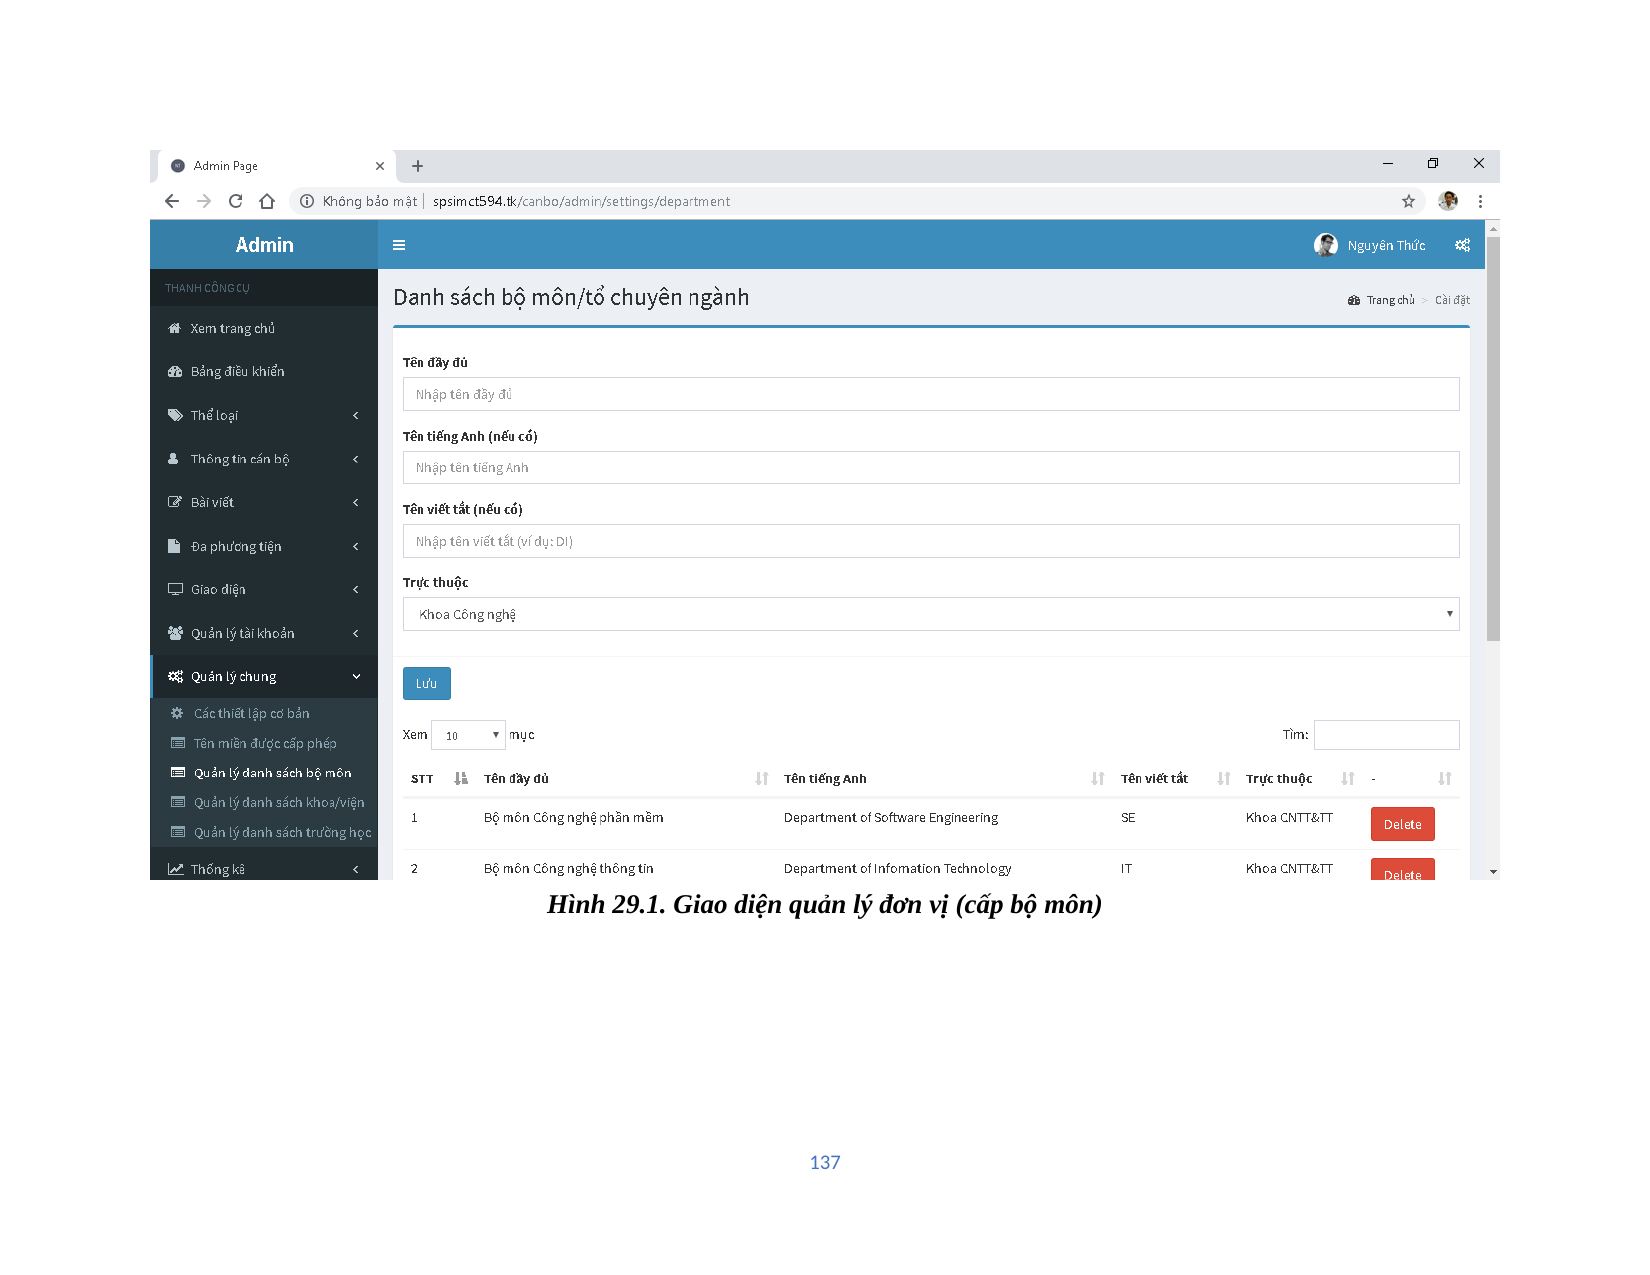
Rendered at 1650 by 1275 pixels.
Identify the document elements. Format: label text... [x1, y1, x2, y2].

picture [150, 150, 1500, 880]
